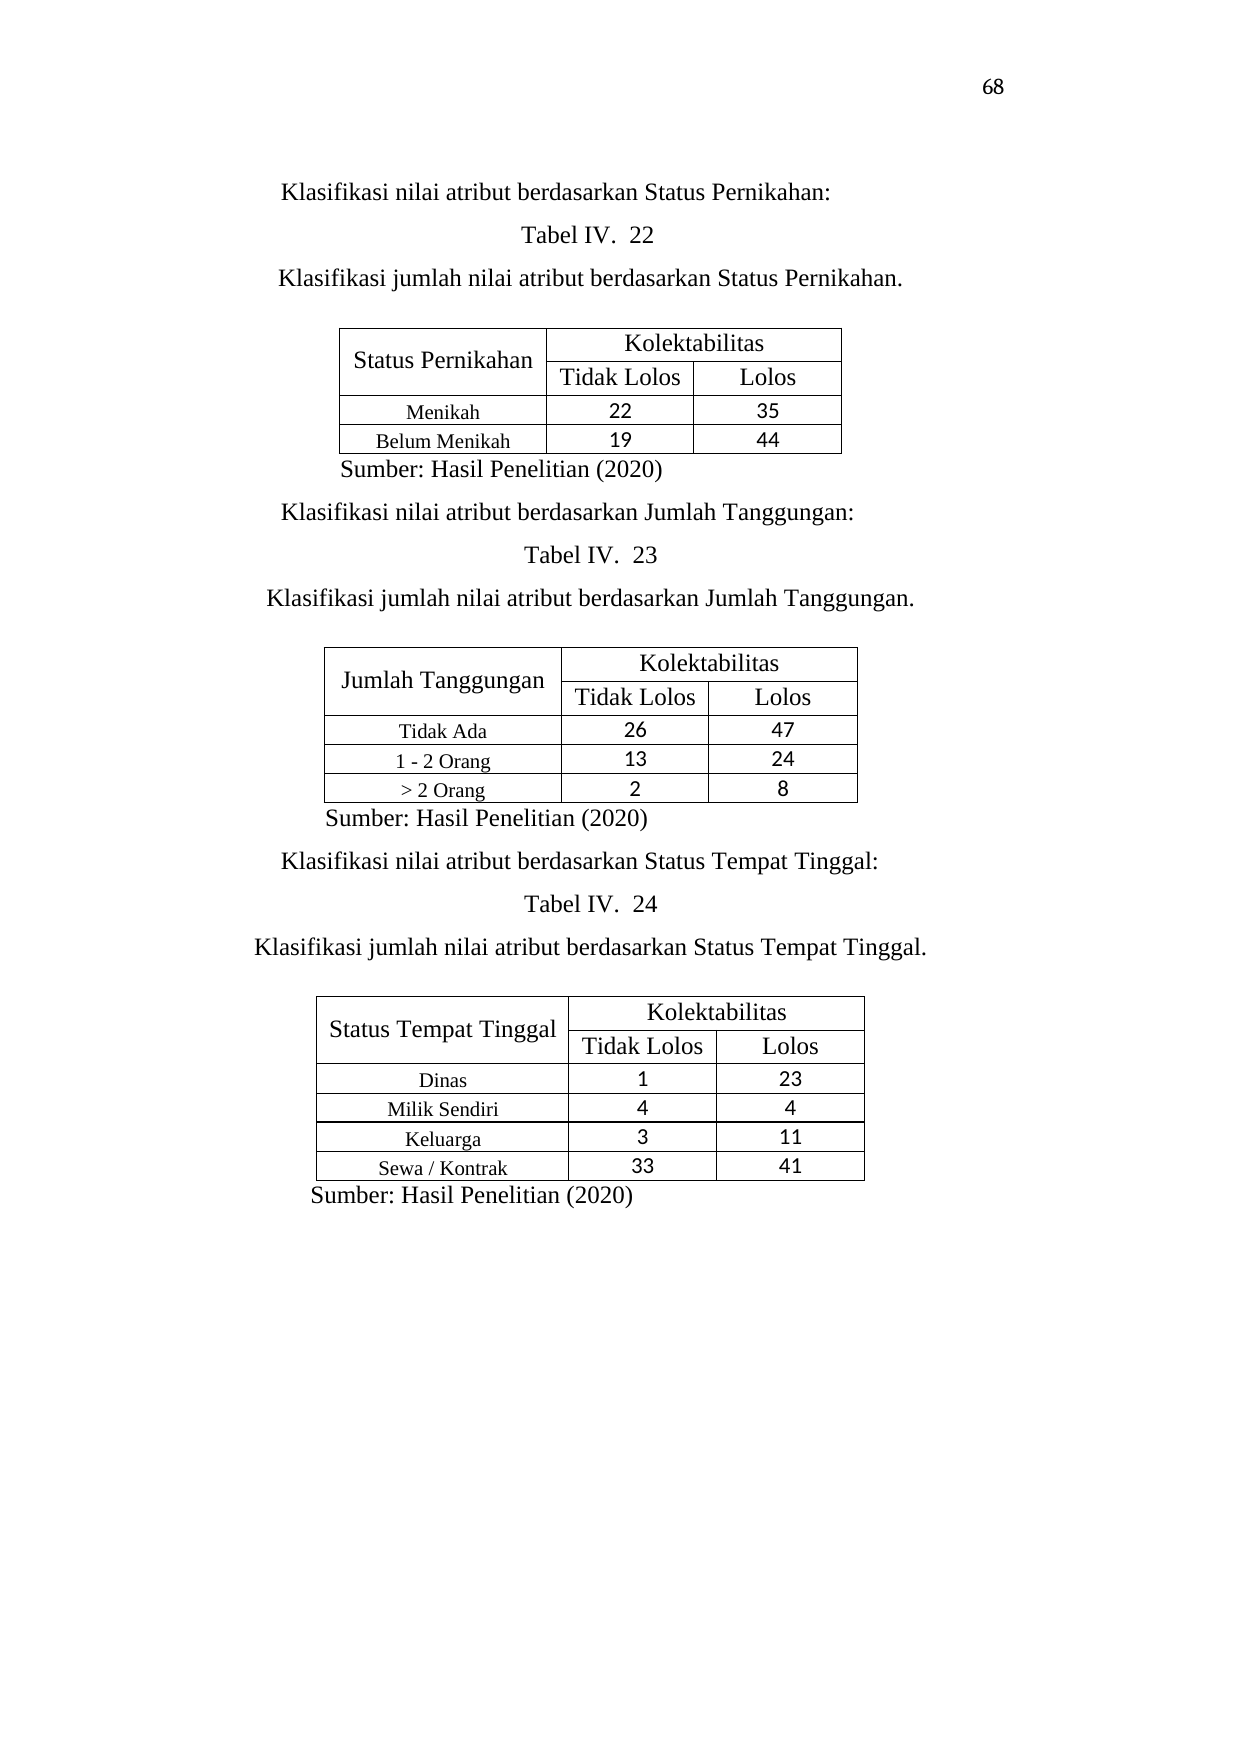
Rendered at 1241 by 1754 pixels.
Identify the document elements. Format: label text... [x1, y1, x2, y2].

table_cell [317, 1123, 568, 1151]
text Klasifikasi nilai atribut berdasarkan Status Pernikahan: [177, 177, 1004, 206]
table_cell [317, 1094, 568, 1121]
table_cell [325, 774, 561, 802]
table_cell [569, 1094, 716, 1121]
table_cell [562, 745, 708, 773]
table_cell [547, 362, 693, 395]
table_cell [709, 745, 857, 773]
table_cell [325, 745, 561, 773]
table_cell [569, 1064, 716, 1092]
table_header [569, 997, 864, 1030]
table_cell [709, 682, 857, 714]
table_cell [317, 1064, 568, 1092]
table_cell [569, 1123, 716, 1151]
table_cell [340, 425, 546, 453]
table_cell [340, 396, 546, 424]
text Sumber: Hasil Penelitian (2020) [177, 803, 1004, 831]
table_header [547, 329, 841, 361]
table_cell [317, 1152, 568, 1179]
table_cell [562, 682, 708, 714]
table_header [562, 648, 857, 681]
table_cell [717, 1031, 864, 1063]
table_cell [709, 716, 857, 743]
text Klasifikasi nilai atribut berdasarkan Jumlah Tanggungan: [177, 497, 1004, 526]
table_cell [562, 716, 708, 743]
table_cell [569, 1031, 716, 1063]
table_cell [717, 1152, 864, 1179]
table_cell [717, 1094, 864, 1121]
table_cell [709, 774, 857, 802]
text Tabel IV. 24 Klasifikasi jumlah nilai atribut berdasarkan Status Tempat Tinggal. [177, 889, 1004, 961]
text Tabel IV. 23 Klasifikasi jumlah nilai atribut berdasarkan Jumlah Tanggungan. [177, 540, 1004, 612]
text Sumber: Hasil Penelitian (2020) [177, 1181, 1004, 1209]
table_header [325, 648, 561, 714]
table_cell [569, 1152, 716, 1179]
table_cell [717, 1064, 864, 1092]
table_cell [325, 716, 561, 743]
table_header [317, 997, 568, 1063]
text Sumber: Hasil Penelitian (2020) [177, 454, 1004, 483]
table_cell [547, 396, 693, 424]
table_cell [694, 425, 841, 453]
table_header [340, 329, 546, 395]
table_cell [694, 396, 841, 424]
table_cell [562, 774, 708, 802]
text Tabel IV. 22 Klasifikasi jumlah nilai atribut berdasarkan Status Pernikahan. [177, 220, 1004, 292]
text Klasifikasi nilai atribut berdasarkan Status Tempat Tinggal: [177, 846, 1004, 874]
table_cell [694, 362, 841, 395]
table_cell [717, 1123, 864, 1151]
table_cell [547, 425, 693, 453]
